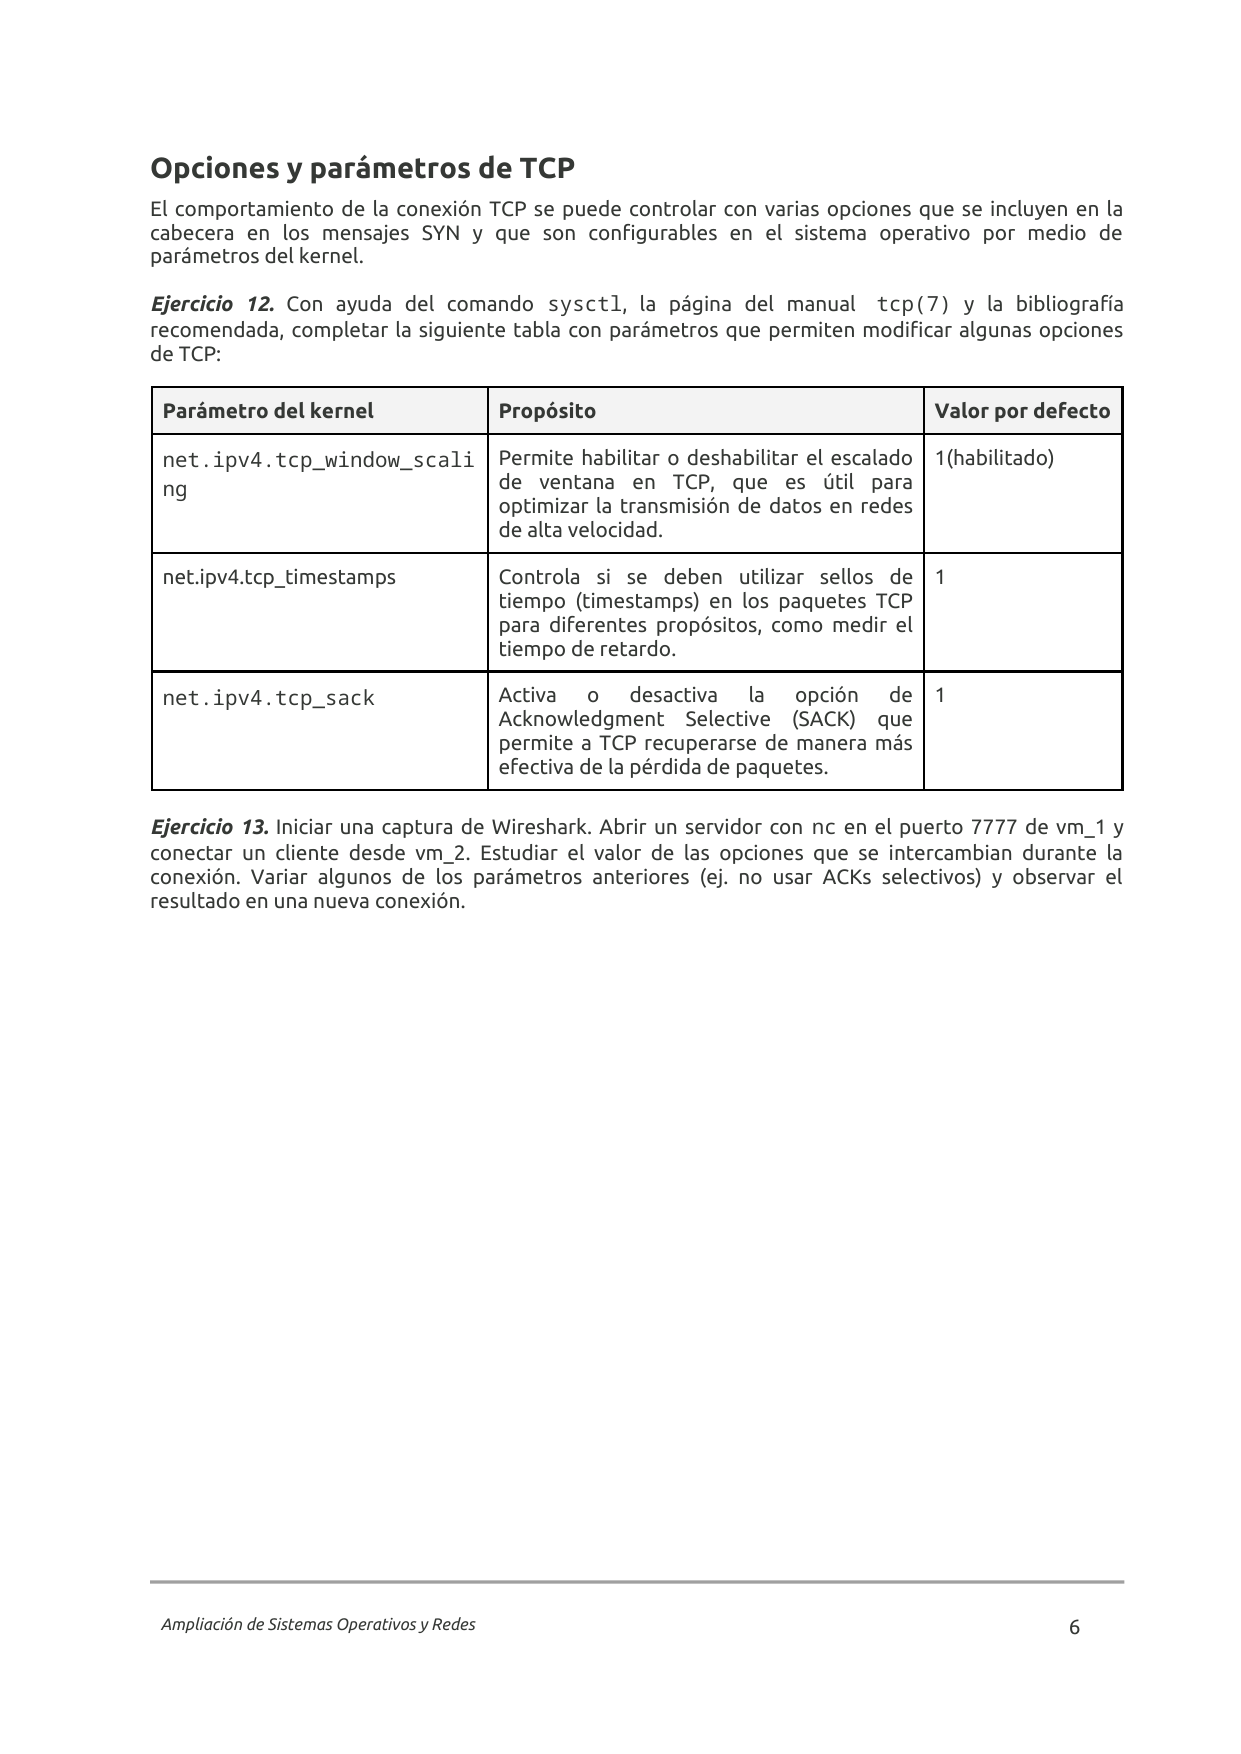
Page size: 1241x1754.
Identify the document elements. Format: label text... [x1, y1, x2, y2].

table_cell 1 [925, 554, 1121, 670]
text Ejercicio 12. Con ayuda del comando sysctl, la página del manual tcp(7) y la bibliografía recomendada, completar la siguiente tabla con parámetros que permiten modificar algunas opciones de TCP: [150, 289, 1124, 365]
table_header Propósito [489, 388, 923, 433]
table_cell 1 [925, 673, 1121, 789]
table_cell Activa o desactiva la opción de Acknowledgment Selective (SACK) que permite a TCP recuperarse de manera más efectiva de la pérdida de paquetes. [489, 673, 923, 789]
subtitle Opciones y parámetros de TCP [150, 150, 1124, 183]
table_header Valor por defecto [925, 388, 1121, 433]
text Ejercicio 13. Iniciar una captura de Wireshark. Abrir un servidor con nc en el puerto 7777 de vm_1 y conectar un cliente desde vm_2. Estudiar el valor de las opciones que se intercambian durante la conexión. Variar algunos de los parámetros anteriores (ej. no usar ACKs selectivos) y observar el resultado en una nueva conexión. [150, 812, 1124, 912]
table_cell net.ipv4.tcp_timestamps [153, 554, 487, 670]
table_cell 1(habilitado) [925, 435, 1121, 552]
table_cell net.ipv4.tcp_sack [153, 673, 487, 789]
text El comportamiento de la conexión TCP se puede controlar con varias opciones que se incluyen en la cabecera en los mensajes SYN y que son configurables en el sistema operativo por medio de parámetros del kernel. [150, 196, 1124, 268]
table_cell Permite habilitar o deshabilitar el escalado de ventana en TCP, que es útil para optimizar la transmisión de datos en redes de alta velocidad. [489, 435, 923, 552]
table_cell net.ipv4.tcp_window_scaling [153, 435, 487, 552]
table_header Parámetro del kernel [153, 388, 487, 433]
table_cell Controla si se deben utilizar sellos de tiempo (timestamps) en los paquetes TCP para diferentes propósitos, como medir el tiempo de retardo. [489, 554, 923, 670]
